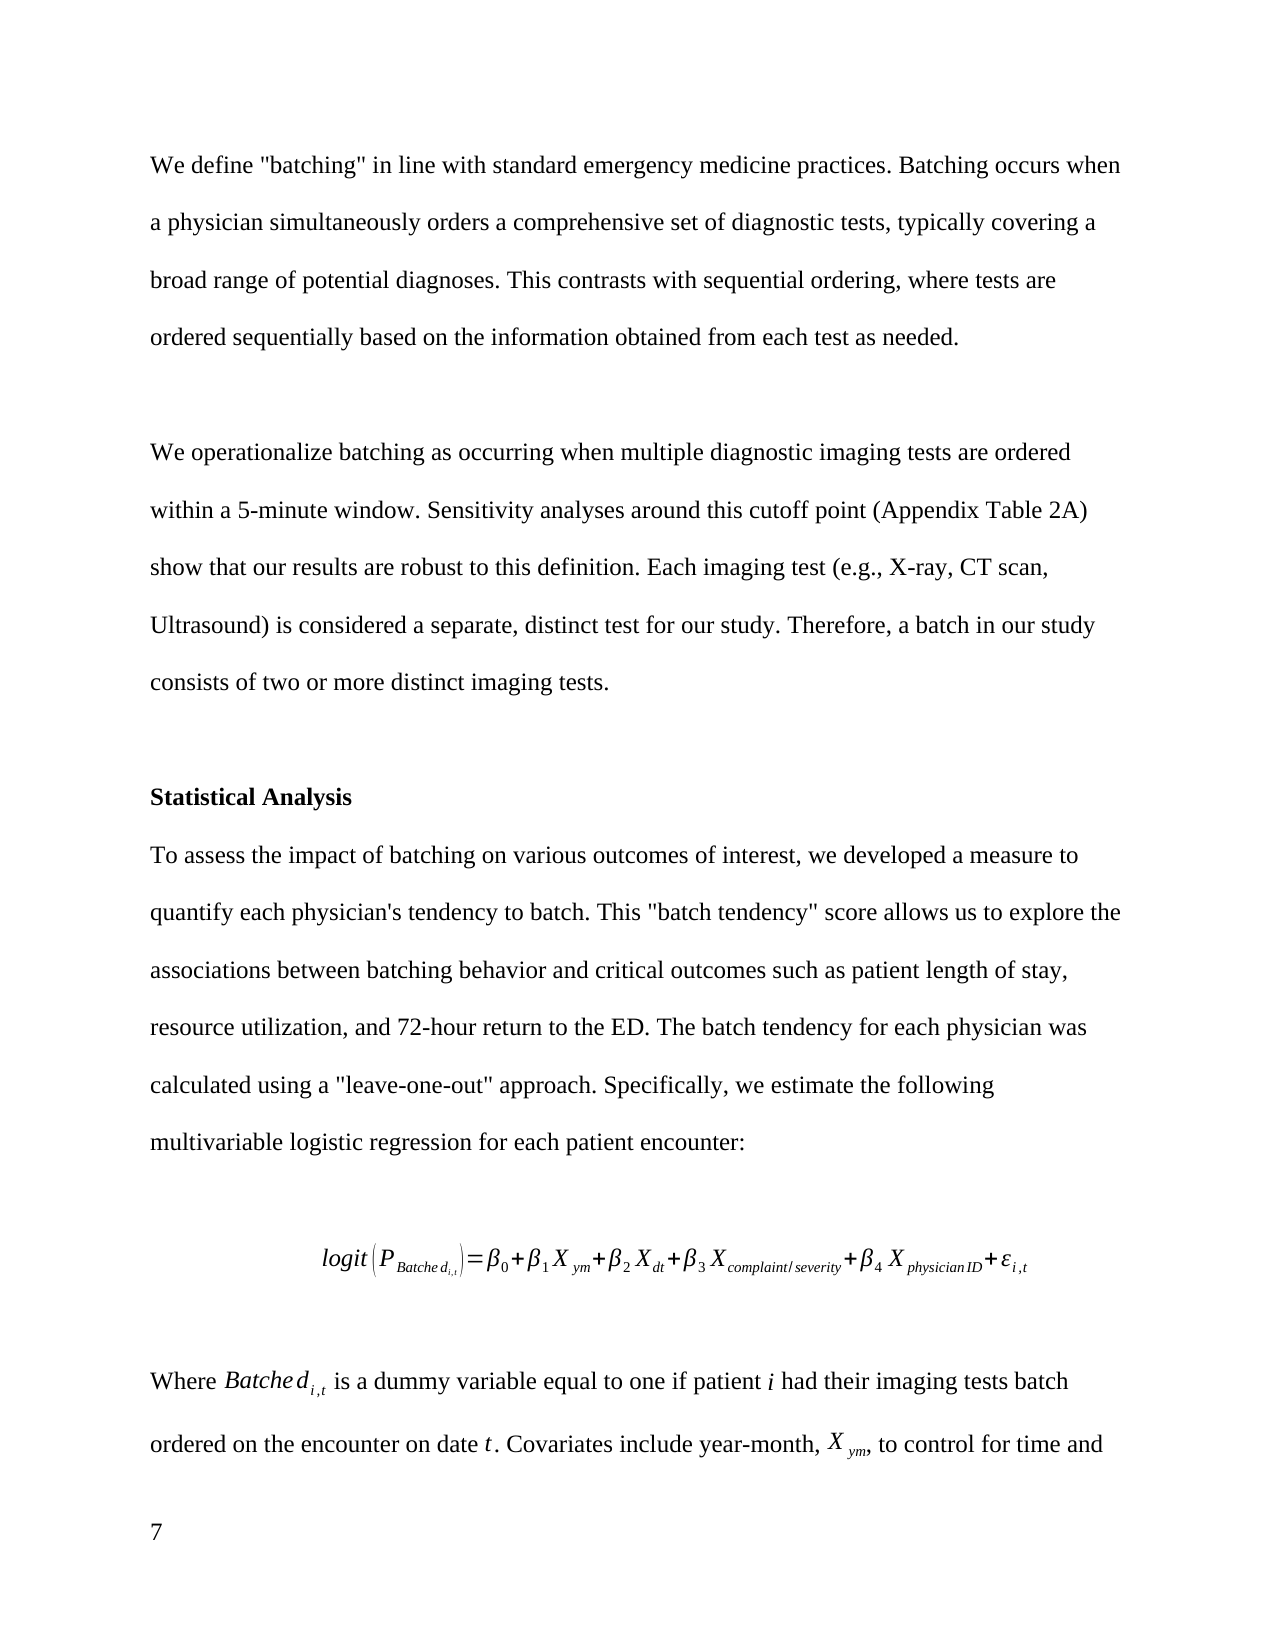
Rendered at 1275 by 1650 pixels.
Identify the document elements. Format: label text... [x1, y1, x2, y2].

text To assess the impact of batching on various outcomes of interest, we developed a measure to quantify each physician's tendency to batch. This "batch tendency" score allows us to explore the associations between batching behavior and critical outcomes such as patient length of stay, resource utilization, and 72-hour return to the ED. The batch tendency for each physician was calculated using a "leave-one-out" approach. Specifically, we estimate the following multivariable logistic regression for each patient encounter: [150, 840, 1125, 1156]
text We define "batching" in line with standard emergency medicine practices. Batching occurs when a physician simultaneously orders a comprehensive set of diagnostic tests, typically covering a broad range of potential diagnoses. This contrasts with sequential ordering, where tests are ordered sequentially based on the information obtained from each test as needed. [150, 150, 1125, 351]
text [150, 1366, 1125, 1459]
text We operationalize batching as occurring when multiple diagnostic imaging tests are ordered within a 5-minute window. Sensitivity analyses around this cutoff point (Appendix Table 2A) show that our results are robust to this definition. Each imaging test (e.g., X-ray, CT scan, Ultrasound) is considered a separate, distinct test for our study. Therefore, a batch in our study consists of two or more distinct imaging tests. [150, 437, 1125, 696]
text Statistical Analysis [150, 782, 1125, 811]
